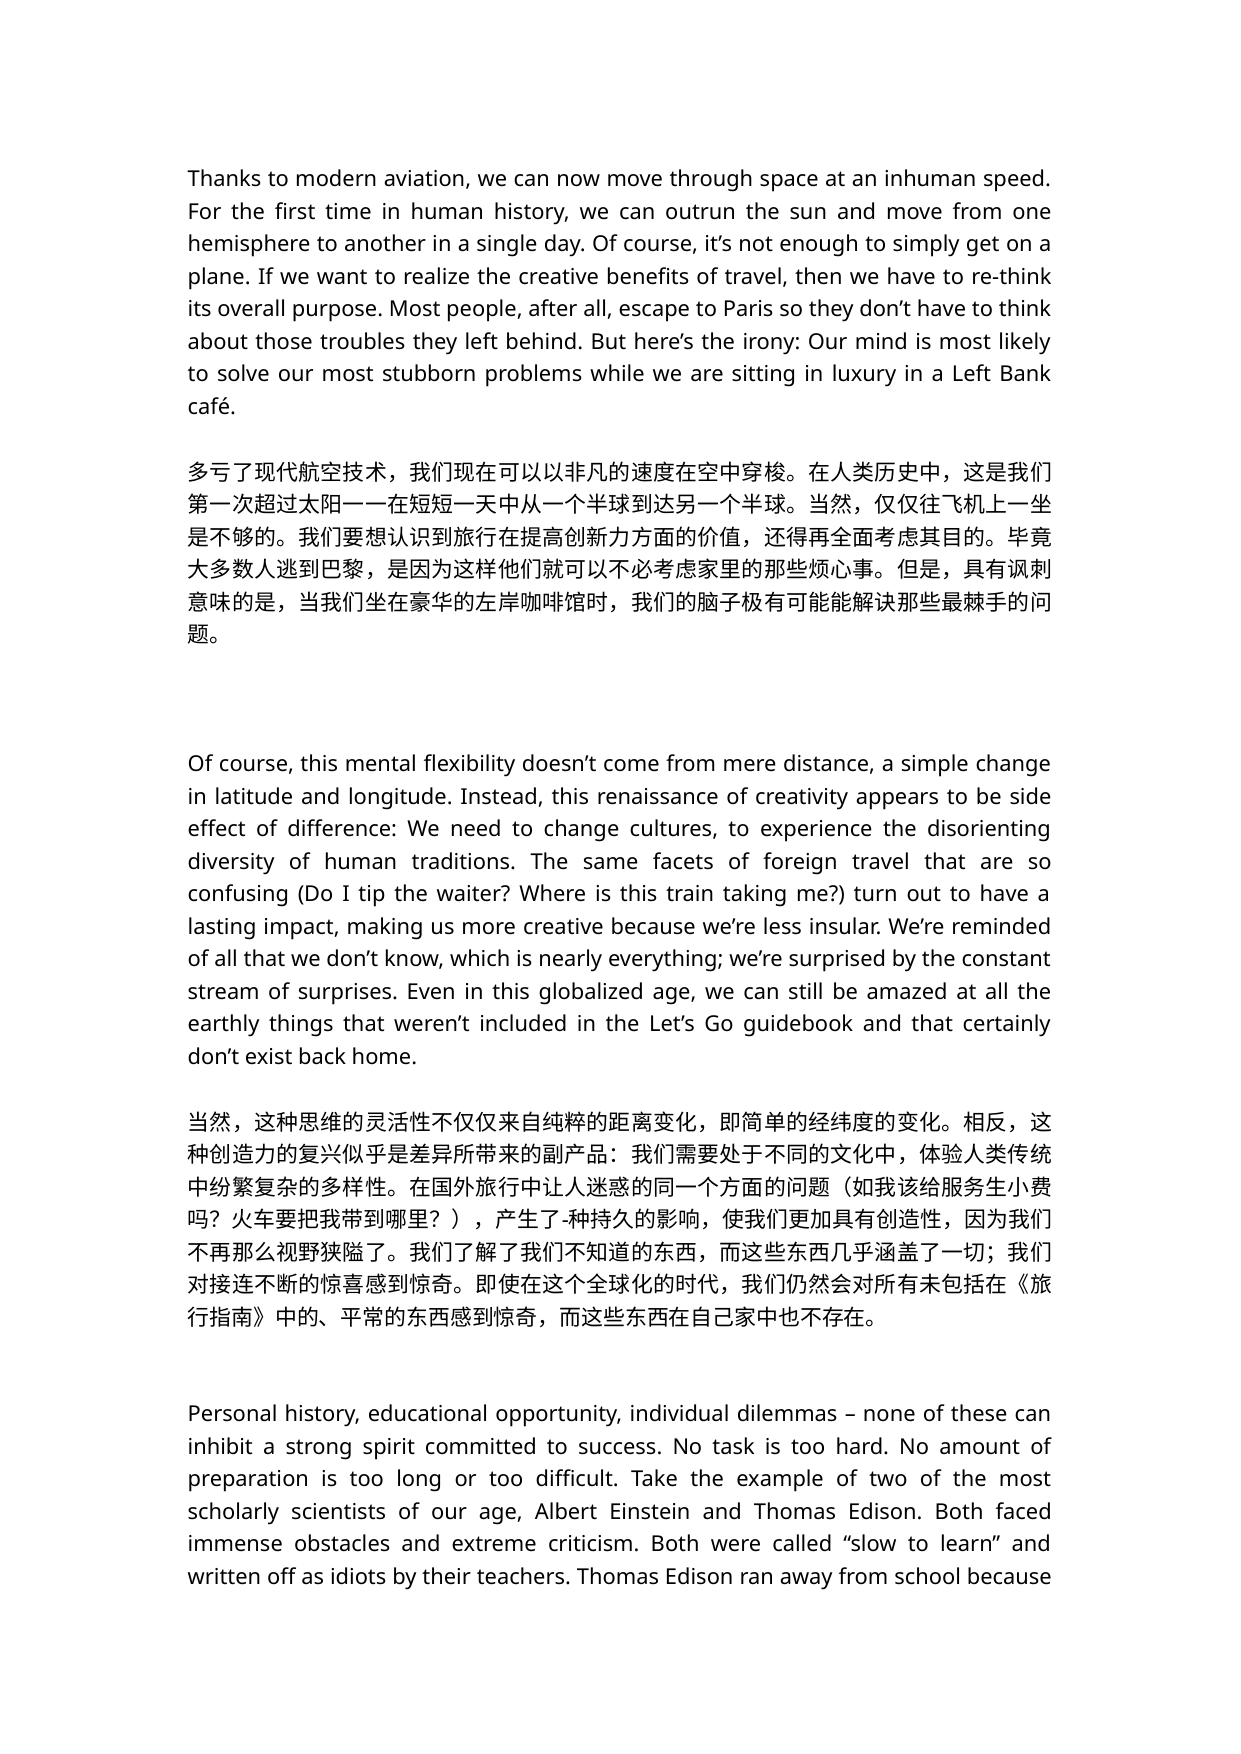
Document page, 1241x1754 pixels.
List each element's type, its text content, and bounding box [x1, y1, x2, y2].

text 多亏了现代航空技术，我们现在可以以非凡的速度在空中穿梭。在人类历史中，这是我们第一次超过太阳一一在短短一天中从一个半球到达另一个半球。当然，仅仅往飞机上一坐是不够的。我们要想认识到旅行在提高创新力方面的价值，还得再全面考虑其目的。毕竟，大多数人逃到巴黎，是因为这样他们就可以不必考虑家里的那些烦心事。但是，具有讽刺意味的是，当我们坐在豪华的左岸咖啡馆时，我们的脑子极有可能能解诀那些最棘手的问题。 [187, 454, 1053, 649]
text 当然，这种思维的灵活性不仅仅来自纯粹的距离变化，即简单的经纬度的变化。相反，这种创造力的复兴似乎是差异所带来的副产品：我们需要处于不同的文化中，体验人类传统中纷繁复杂的多样性。在国外旅行中让人迷惑的同一个方面的问题（如我该给服务生小费吗？火车要把我带到哪里？），产生了-种持久的影响，使我们更加具有创造性，因为我们不再那么视野狭隘了。我们了解了我们不知道的东西，而这些东西几乎涵盖了一切；我们对接连不断的惊喜感到惊奇。即使在这个全球化的时代，我们仍然会对所有未包括在《旅行指南》中的、平常的东西感到惊奇，而这些东西在自己家中也不存在。 [187, 1104, 1053, 1332]
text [187, 1397, 1053, 1592]
text Thanks to modern aviation, we can now move through space at an inhuman speed. For the first time in human history, we can outrun the sun and move from one hemisphere to another in a single day. Of course, it’s not enough to simply get on a plane. If we want to realize the creative benefits of travel, then we have to re-think its overall purpose. Most people, after all, escape to Paris so they don’t have to think about those troubles they left behind. But here’s the irony: Our mind is most likely to solve our most stubborn problems while we are sitting in luxury in a Left Bank café. [187, 162, 1053, 422]
text Of course, this mental flexibility doesn’t come from mere distance, a simple change in latitude and longitude. Instead, this renaissance of creativity appears to be side effect of difference: We need to change cultures, to experience the disorienting diversity of human traditions. The same facets of foreign travel that are so confusing (Do I tip the waiter? Where is this train taking me?) turn out to have a lasting impact, making us more creative because we’re less insular. We’re reminded of all that we don’t know, which is nearly everything; we’re surprised by the constant stream of surprises. Even in this globalized age, we can still be amazed at all the earthly things that weren’t included in the Let’s Go guidebook and that certainly don’t exist back home. [187, 747, 1053, 1072]
